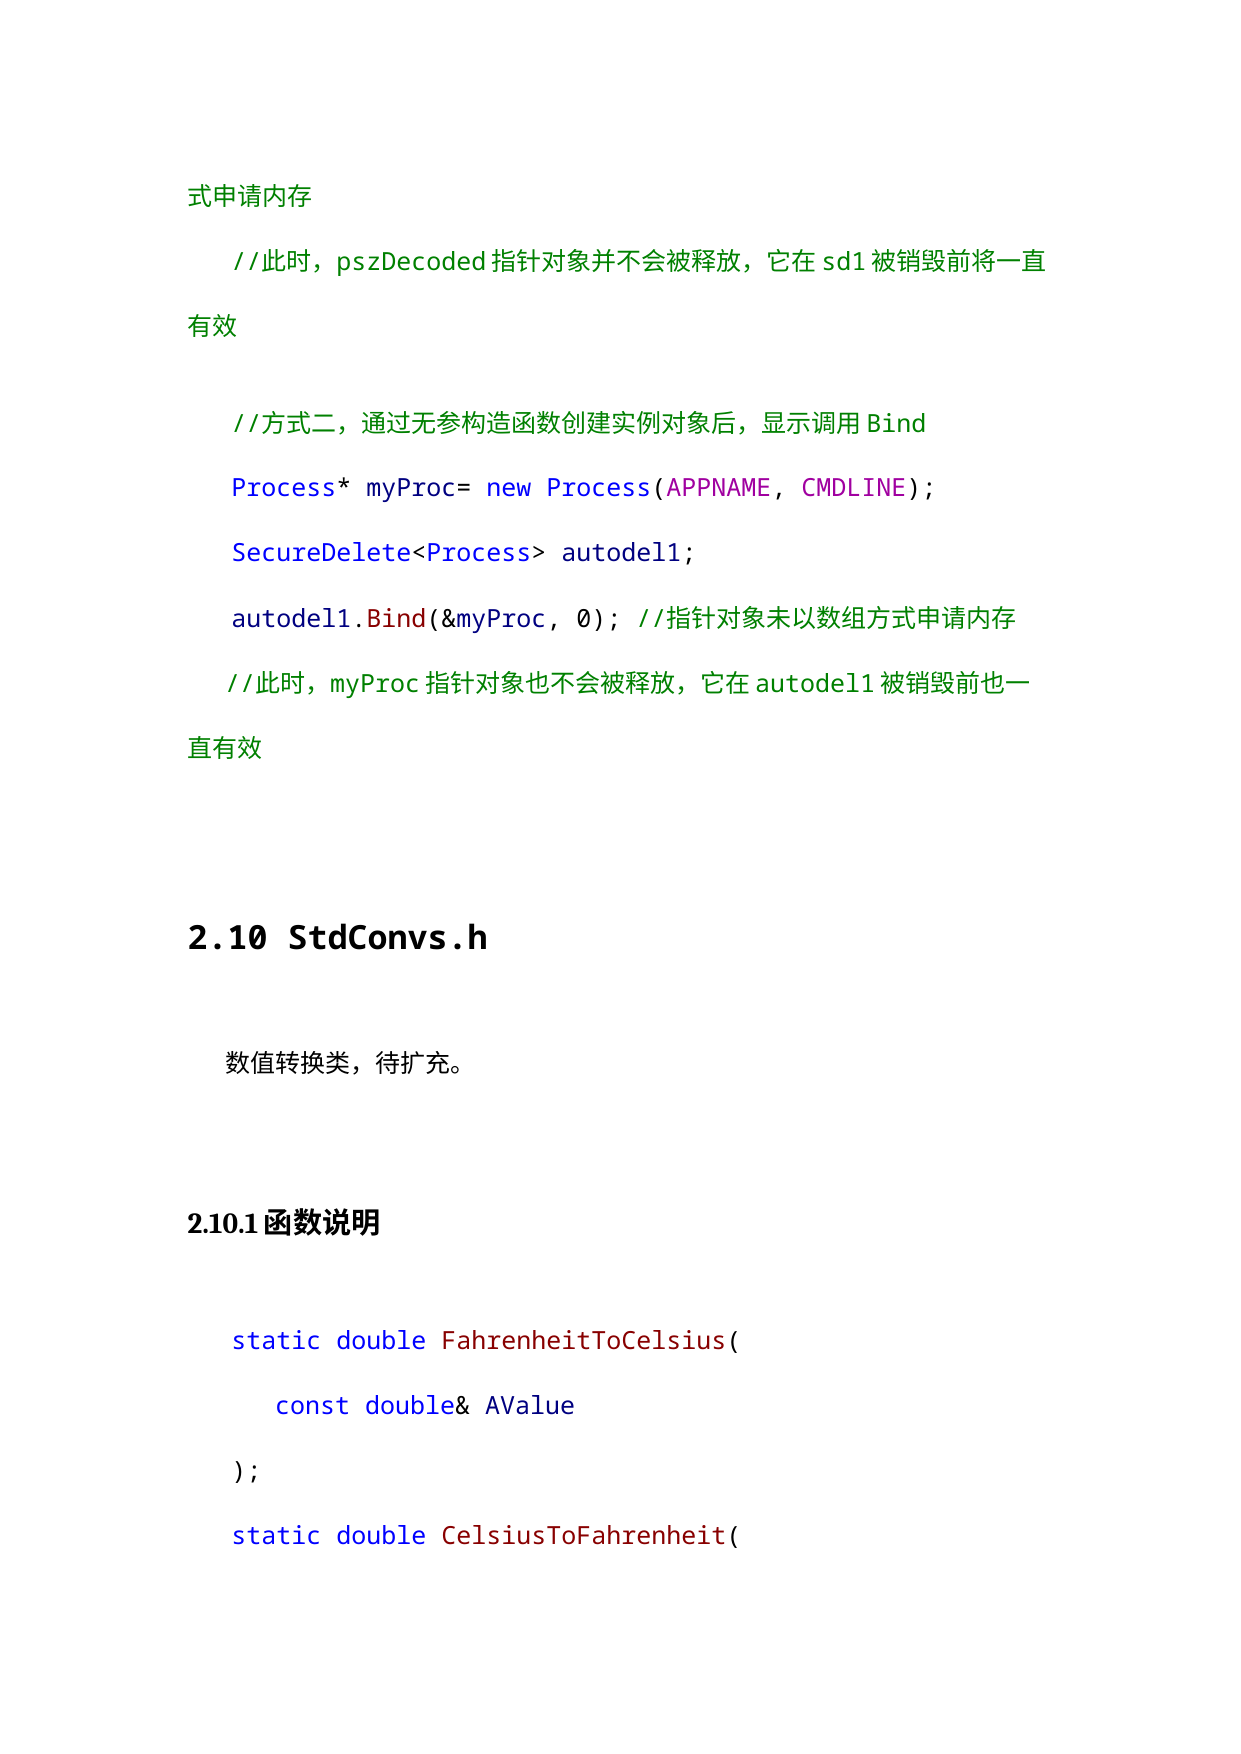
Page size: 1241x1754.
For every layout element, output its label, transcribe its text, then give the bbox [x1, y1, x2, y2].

text Process* myProc= new Process(APPNAME, CMDLINE); [187, 454, 1053, 519]
text autodel1.Bind(&myProc, 0); //指针对象未以数组方式申请内存 [187, 584, 1053, 649]
text static double FahrenheitToCelsius( [187, 1307, 1053, 1372]
subtitle 2.10 StdConvs.h [187, 904, 1053, 969]
text //此时，pszDecoded指针对象并不会被释放，它在sd1被销毁前将一直有效 [187, 227, 1053, 357]
text //此时，myProc指针对象也不会被释放，它在autodel1被销毁前也一直有效 [187, 649, 1053, 779]
text SecureDelete<Process> autodel1; [187, 519, 1053, 584]
text static double CelsiusToFahrenheit( [187, 1502, 1053, 1567]
text //方式二，通过无参构造函数创建实例对象后，显示调用Bind [187, 389, 1053, 454]
text const double& AValue [231, 1372, 1053, 1437]
list 数值转换类，待扩充。 [225, 1029, 1053, 1094]
text ); [187, 1437, 1053, 1502]
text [187, 162, 1053, 227]
subtitle 2.10.1函数说明 [187, 1188, 1053, 1253]
